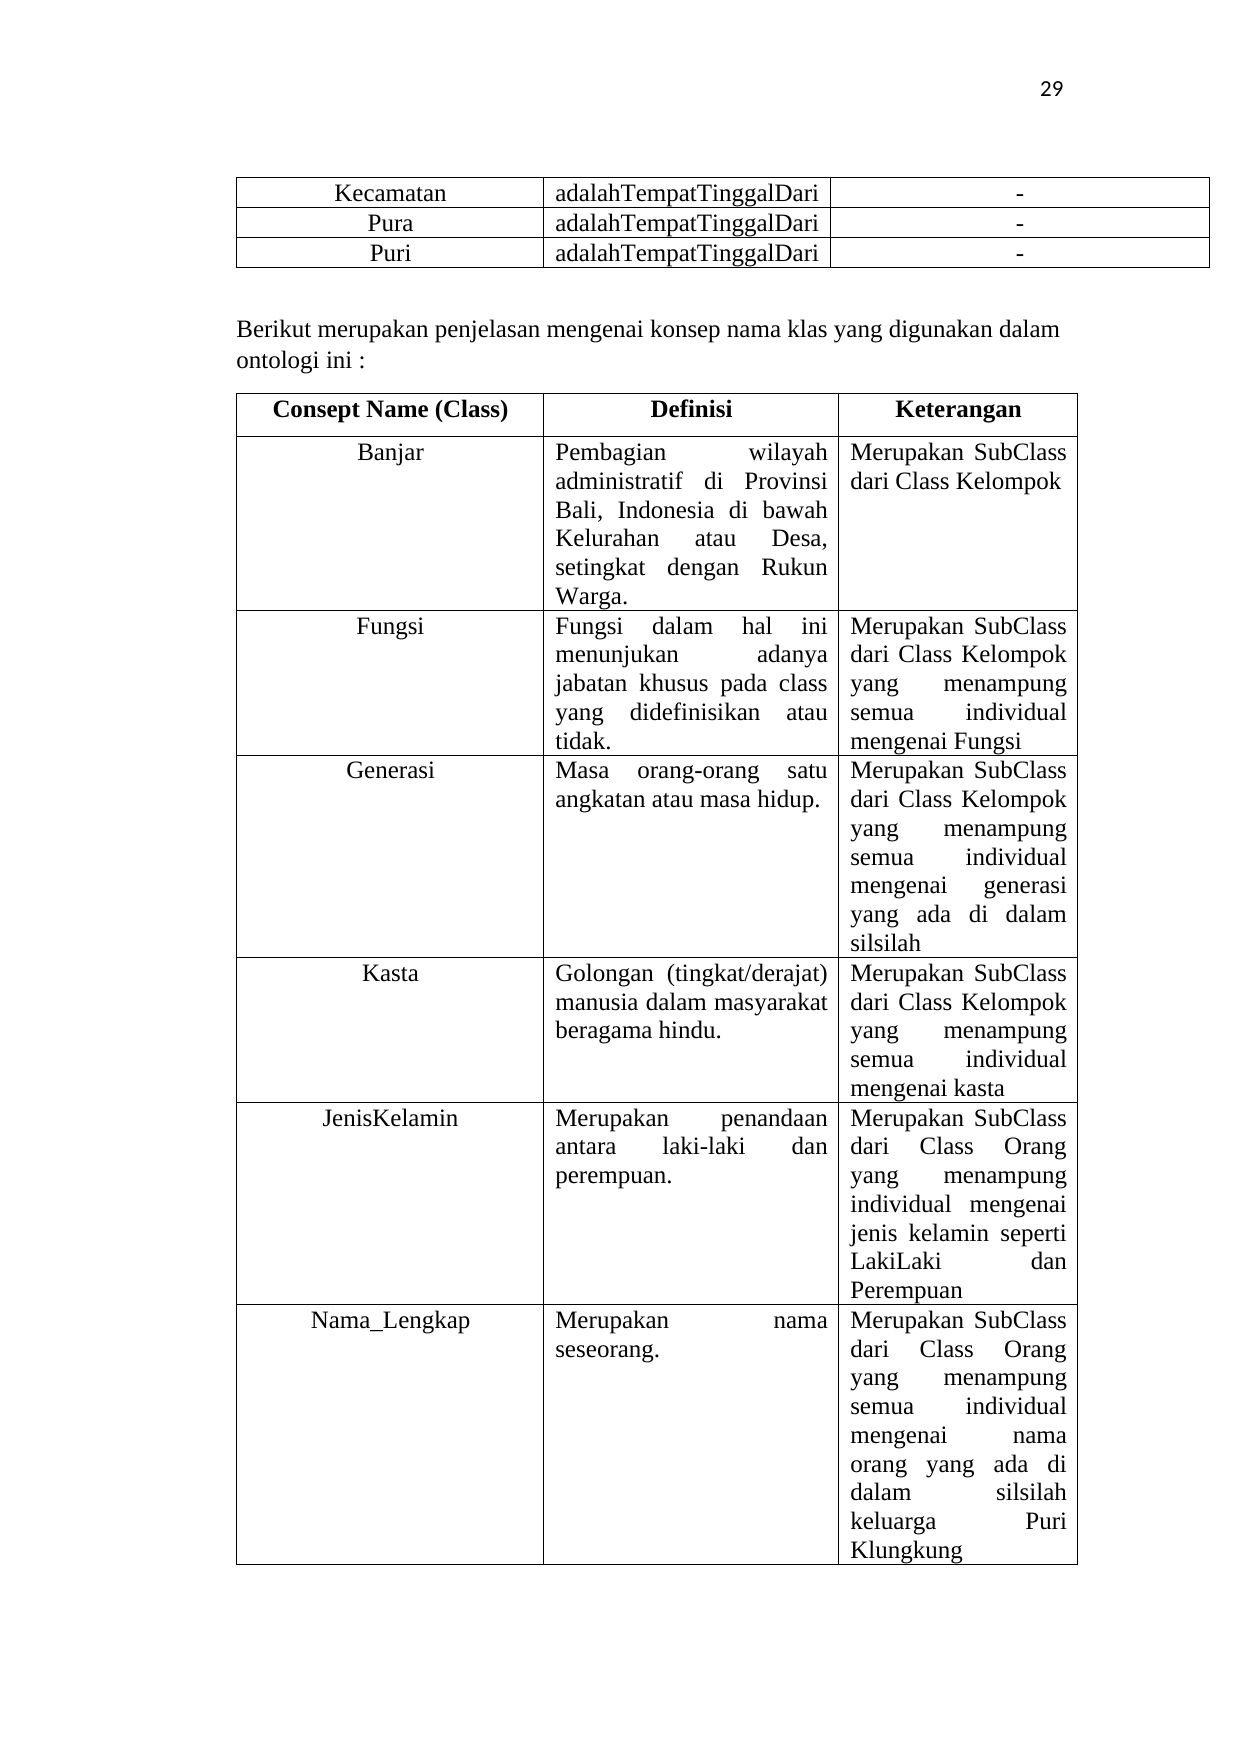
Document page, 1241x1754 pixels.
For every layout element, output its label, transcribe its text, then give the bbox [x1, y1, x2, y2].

table_cell Generasi [237, 756, 543, 957]
table_cell Pembagian wilayah administratif di Provinsi Bali, Indonesia di bawah Kelurahan atau Desa, setingkat dengan Rukun Warga. [544, 437, 838, 610]
table_header Consept Name (Class) [237, 394, 543, 436]
table_cell adalahTempatTinggalDari [544, 238, 830, 267]
table_cell Merupakan SubClass dari Class Kelompok [839, 437, 1077, 610]
table_cell Kecamatan [237, 178, 543, 207]
table_cell Puri [237, 238, 543, 267]
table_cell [544, 178, 830, 207]
table_cell adalahTempatTinggalDari [544, 208, 830, 237]
table_cell Banjar [237, 437, 543, 610]
table_cell Merupakan nama seseorang. [544, 1305, 838, 1564]
table_header Keterangan [839, 394, 1077, 436]
table_cell - [831, 208, 1209, 237]
table_cell Merupakan penandaan antara laki-laki dan perempuan. [544, 1103, 838, 1304]
table_cell Merupakan SubClass dari Class Kelompok yang menampung semua individual mengenai Fungsi [839, 611, 1077, 754]
table_cell Kasta [237, 958, 543, 1102]
table_cell Merupakan SubClass dari Class Orang yang menampung semua individual mengenai nama orang yang ada di dalam silsilah keluarga Puri Klungkung [839, 1305, 1077, 1564]
table_cell Merupakan SubClass dari Class Kelompok yang menampung semua individual mengenai generasi yang ada di dalam silsilah [839, 756, 1077, 957]
table_cell JenisKelamin [237, 1103, 543, 1304]
table_header Definisi [544, 394, 838, 436]
table_cell - [831, 238, 1209, 267]
table_cell - [831, 178, 1209, 207]
table_cell Golongan (tingkat/derajat) manusia dalam masyarakat beragama hindu. [544, 958, 838, 1102]
text Berikut merupakan penjelasan mengenai konsep nama klas yang digunakan dalam ontologi ini : [236, 314, 1063, 374]
table_cell Merupakan SubClass dari Class Kelompok yang menampung semua individual mengenai kasta [839, 958, 1077, 1102]
table_cell Fungsi dalam hal ini menunjukan adanya jabatan khusus pada class yang didefinisikan atau tidak. [544, 611, 838, 754]
table_cell Pura [237, 208, 543, 237]
table_cell Merupakan SubClass dari Class Orang yang menampung individual mengenai jenis kelamin seperti LakiLaki dan Perempuan [839, 1103, 1077, 1304]
table_cell Fungsi [237, 611, 543, 754]
table_cell Masa orang-orang satu angkatan atau masa hidup. [544, 756, 838, 957]
table_cell Nama_Lengkap [237, 1305, 543, 1564]
